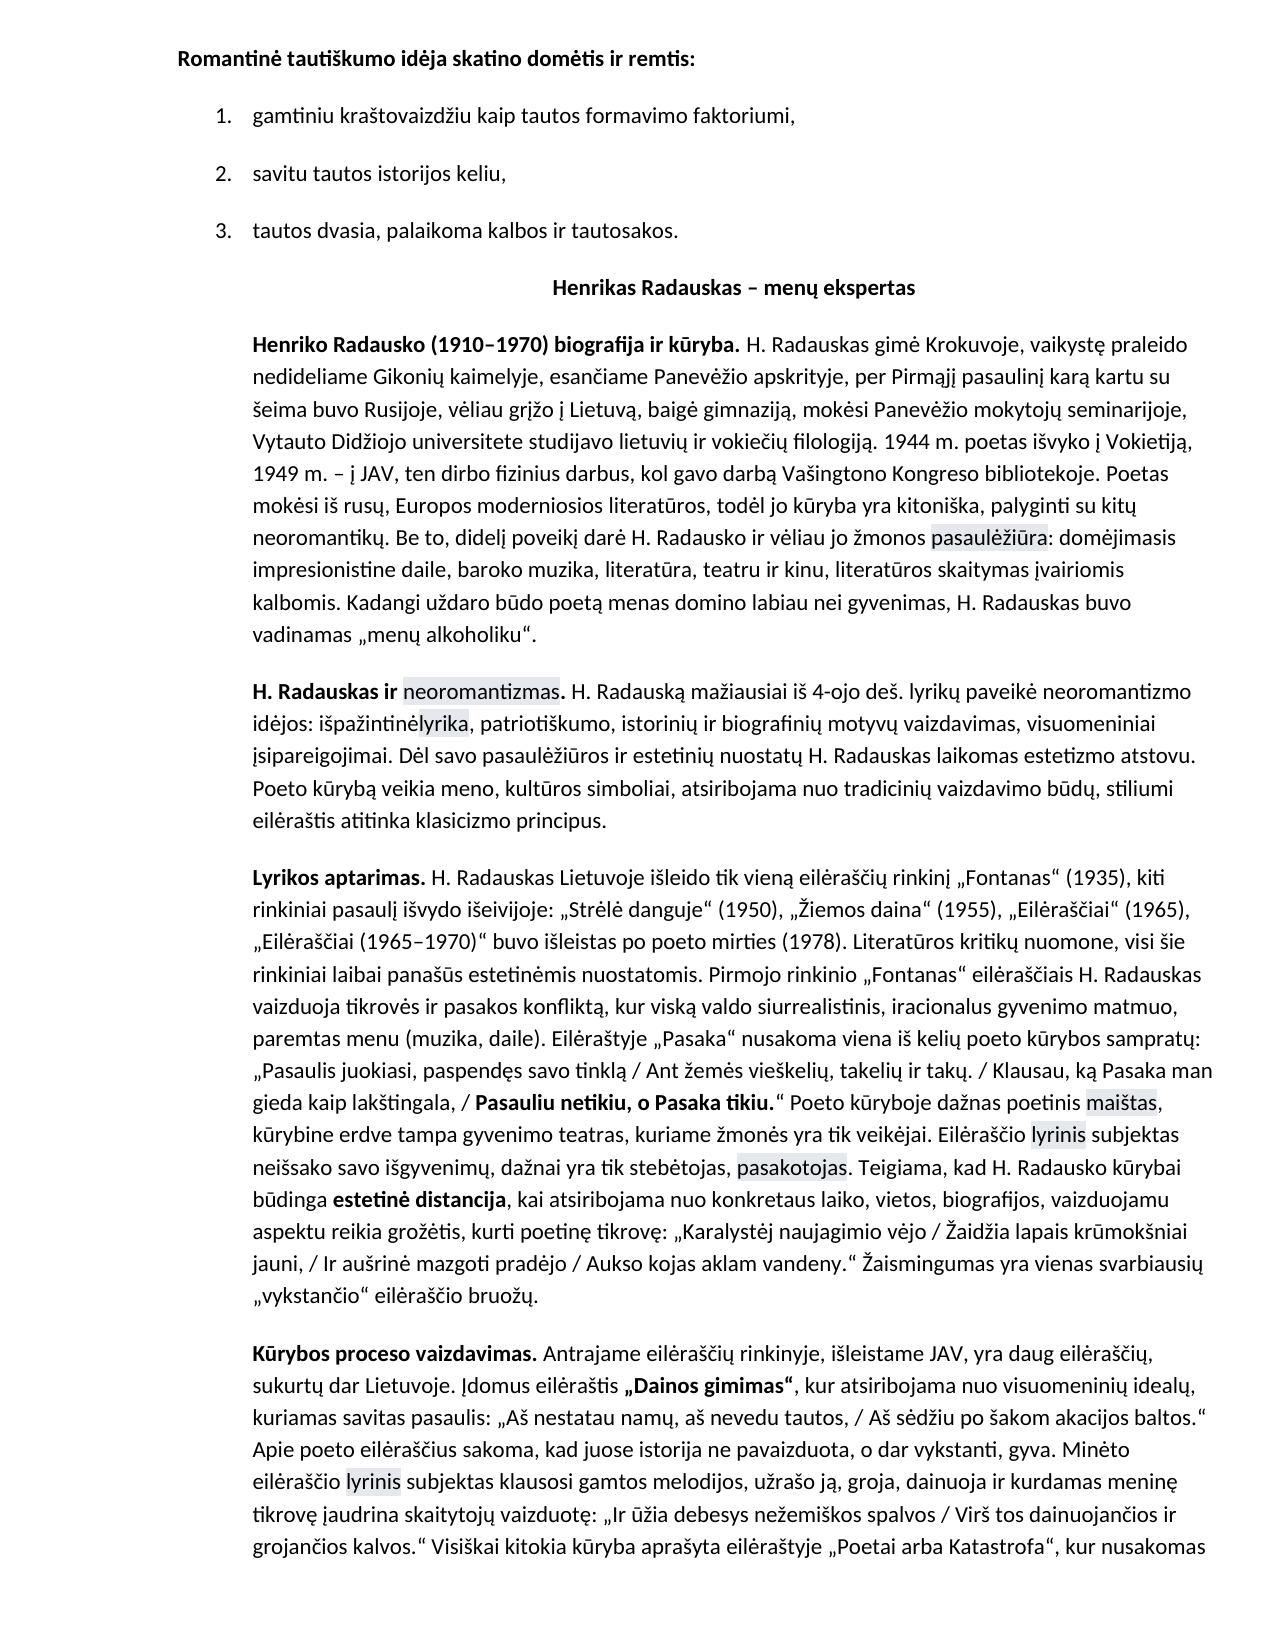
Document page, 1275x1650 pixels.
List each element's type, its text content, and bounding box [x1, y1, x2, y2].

text Henrikas Radauskas – menų ekspertas [252, 273, 1216, 301]
text Romantinė tautiškumo idėja skatino domėtis ir remtis: [177, 44, 1216, 72]
text Henriko Radausko (1910–1970) biografija ir kūryba. H. Radauskas gimė Krokuvoje, vaikystę praleido nedideliame Gikonių kaimelyje, esančiame Panevėžio apskrityje, per Pirmąjį pasaulinį karą kartu su šeima buvo Rusijoje, vėliau grįžo į Lietuvą, baigė gimnaziją, mokėsi Panevėžio mokytojų seminarijoje, Vytauto Didžiojo universitete studijavo lietuvių ir vokiečių filologiją. 1944 m. poetas išvyko į Vokietiją, 1949 m. – į JAV, ten dirbo fizinius darbus, kol gavo darbą Vašingtono Kongreso bibliotekoje. Poetas mokėsi iš rusų, Europos moderniosios literatūros, todėl jo kūryba yra kitoniška, palyginti su kitų neoromantikų. Be to, didelį poveikį darė H. Radausko ir vėliau jo žmonos pasaulėžiūra: domėjimasis impresionistine daile, baroko muzika, literatūra, teatru ir kinu, literatūros skaitymas įvairiomis kalbomis. Kadangi uždaro būdo poetą menas domino labiau nei gyvenimas, H. Radauskas buvo vadinamas „menų alkoholiku“. [252, 330, 1216, 648]
list savitu tautos istorijos keliu, [215, 159, 1216, 187]
list tautos dvasia, palaikoma kalbos ir tautosakos. [215, 216, 1216, 244]
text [252, 1339, 1216, 1560]
list gamtiniu kraštovaizdžiu kaip tautos formavimo faktoriumi, [215, 102, 1216, 129]
text Lyrikos aptarimas. H. Radauskas Lietuvoje išleido tik vieną eilėraščių rinkinį „Fontanas“ (1935), kiti rinkiniai pasaulį išvydo išeivijoje: „Strėlė danguje“ (1950), „Žiemos daina“ (1955), „Eilėraščiai“ (1965), „Eilėraščiai (1965–1970)“ buvo išleistas po poeto mirties (1978). Literatūros kritikų nuomone, visi šie rinkiniai laibai panašūs estetinėmis nuostatomis. Pirmojo rinkinio „Fontanas“ eilėraščiais H. Radauskas vaizduoja tikrovės ir pasakos konfliktą, kur viską valdo siurrealistinis, iracionalus gyvenimo matmuo, paremtas menu (muzika, daile). Eilėraštyje „Pasaka“ nusakoma viena iš kelių poeto kūrybos sampratų: „Pasaulis juokiasi, paspendęs savo tinklą / Ant žemės vieškelių, takelių ir takų. / Klausau, ką Pasaka man gieda kaip lakštingala, / Pasauliu netikiu, o Pasaka tikiu.“ Poeto kūryboje dažnas poetinis maištas, kūrybine erdve tampa gyvenimo teatras, kuriame žmonės yra tik veikėjai. Eilėraščio lyrinis subjektas neišsako savo išgyvenimų, dažnai yra tik stebėtojas, pasakotojas. Teigiama, kad H. Radausko kūrybai būdinga estetinė distancija, kai atsiribojama nuo konkretaus laiko, vietos, biografijos, vaizduojamu aspektu reikia grožėtis, kurti poetinę tikrovę: „Karalystėj naujagimio vėjo / Žaidžia lapais krūmokšniai jauni, / Ir aušrinė mazgoti pradėjo / Aukso kojas aklam vandeny.“ Žaismingumas yra vienas svarbiausių „vykstančio“ eilėraščio bruožų. [252, 863, 1216, 1309]
text H. Radauskas ir neoromantizmas. H. Radauską mažiausiai iš 4-ojo deš. lyrikų paveikė neoromantizmo idėjos: išpažintinėlyrika, patriotiškumo, istorinių ir biografinių motyvų vaizdavimas, visuomeniniai įsipareigojimai. Dėl savo pasaulėžiūros ir estetinių nuostatų H. Radauskas laikomas estetizmo atstovu. Poeto kūrybą veikia meno, kultūros simboliai, atsiribojama nuo tradicinių vaizdavimo būdų, stiliumi eilėraštis atitinka klasicizmo principus. [252, 677, 1216, 834]
